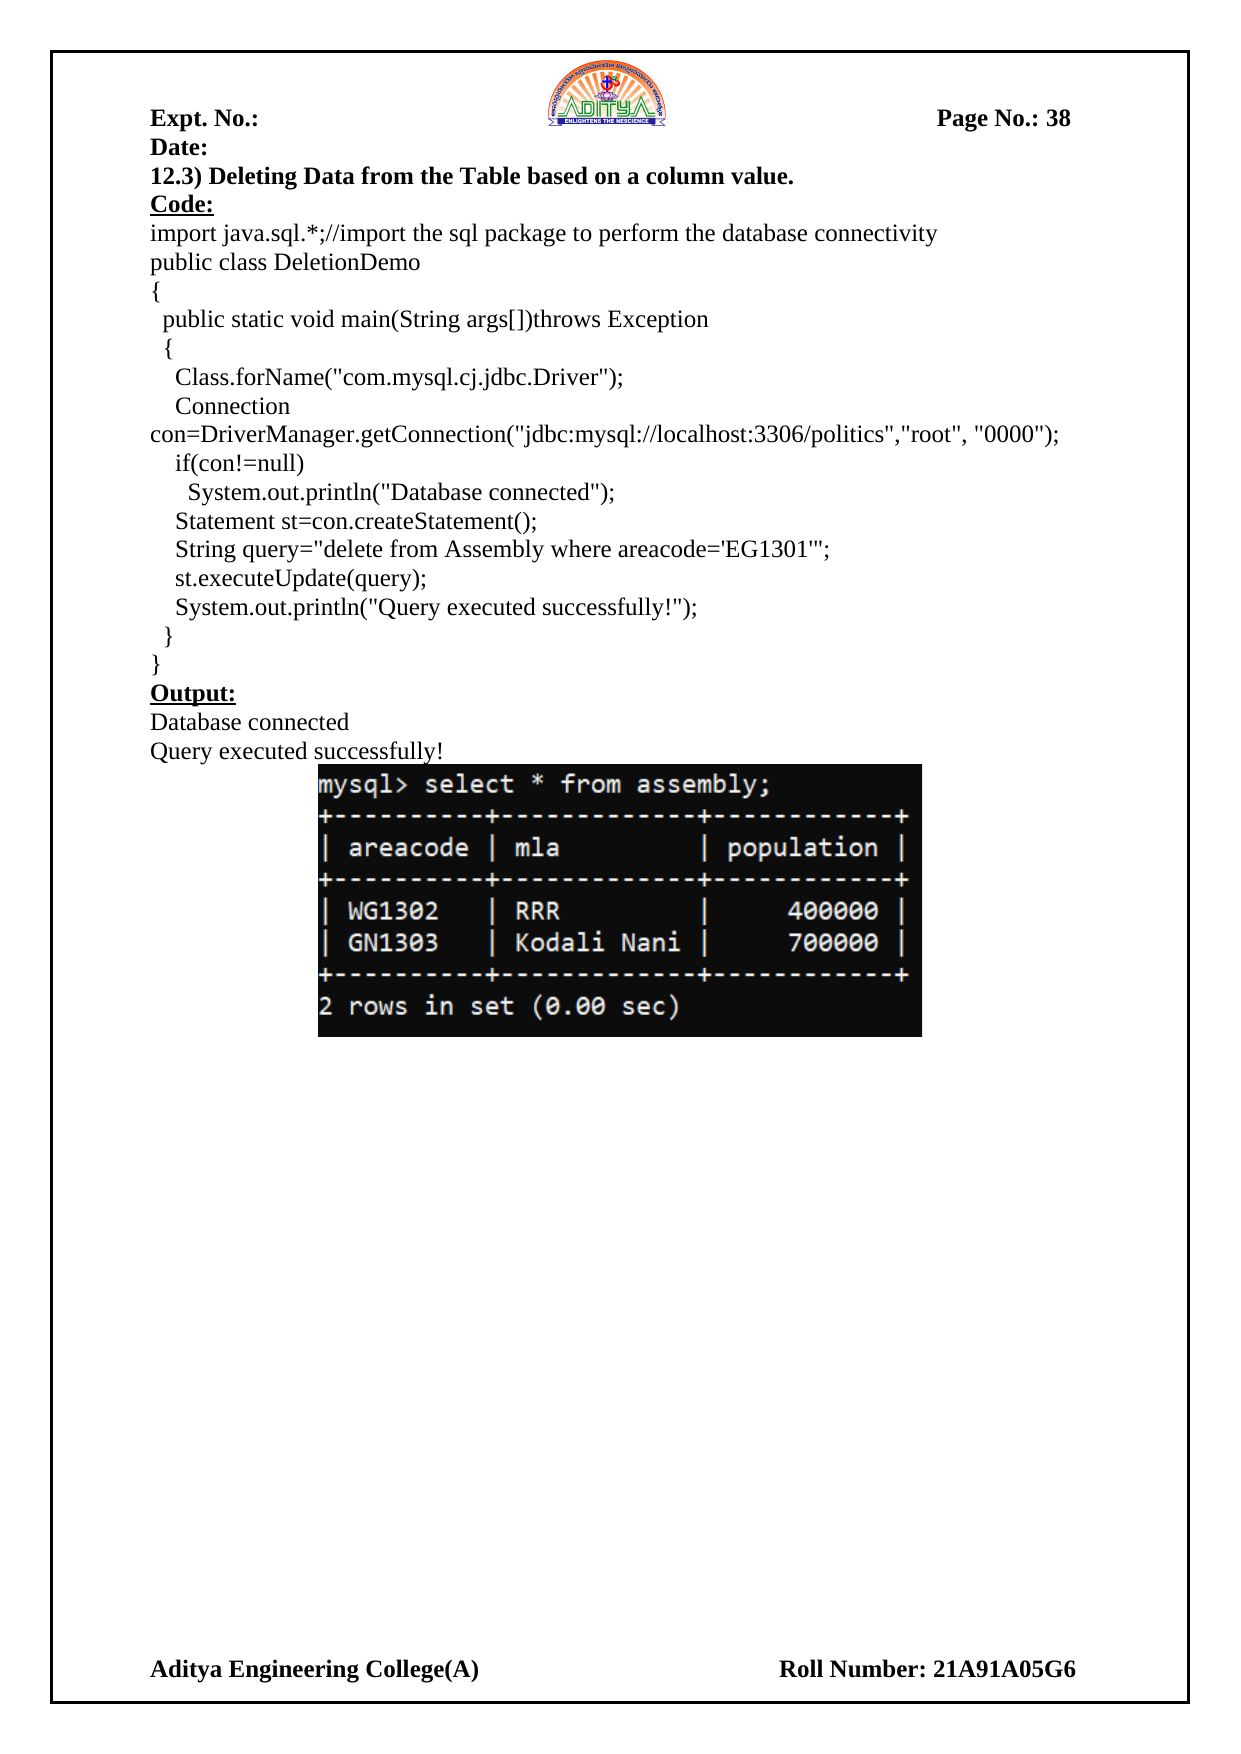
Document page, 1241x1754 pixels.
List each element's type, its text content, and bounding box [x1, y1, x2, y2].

text if(con!=null) [150, 448, 1090, 477]
text String query="delete from Assembly where areacode='EG1301'"; [150, 534, 1090, 563]
text System.out.println("Database connected"); [150, 477, 1090, 506]
text Class.forName("com.mysql.cj.jdbc.Driver"); [150, 362, 1090, 391]
picture [318, 764, 923, 1037]
text public static void main(String args[])throws Exception [150, 304, 1090, 333]
text Code: [150, 189, 1090, 218]
picture [546, 59, 668, 127]
text } [150, 649, 1090, 678]
text Statement st=con.createStatement(); [150, 506, 1090, 534]
text public class DeletionDemo [150, 247, 1090, 276]
text Query executed successfully! [150, 736, 1090, 764]
text 12.3) Deleting Data from the Table based on a column value. [150, 161, 1090, 189]
text Connection con=DriverManager.getConnection("jdbc:mysql://localhost:3306/politics","root", "0000"); [150, 391, 1090, 448]
text System.out.println("Query executed successfully!"); [150, 592, 1090, 621]
text } [150, 621, 1090, 649]
text st.executeUpdate(query); [150, 563, 1090, 592]
text { [150, 276, 1090, 304]
text import java.sql.*;//import the sql package to perform the database connectivity [150, 218, 1090, 247]
text Output: [150, 678, 1090, 707]
text { [150, 333, 1090, 362]
text Database connected [150, 707, 1090, 736]
